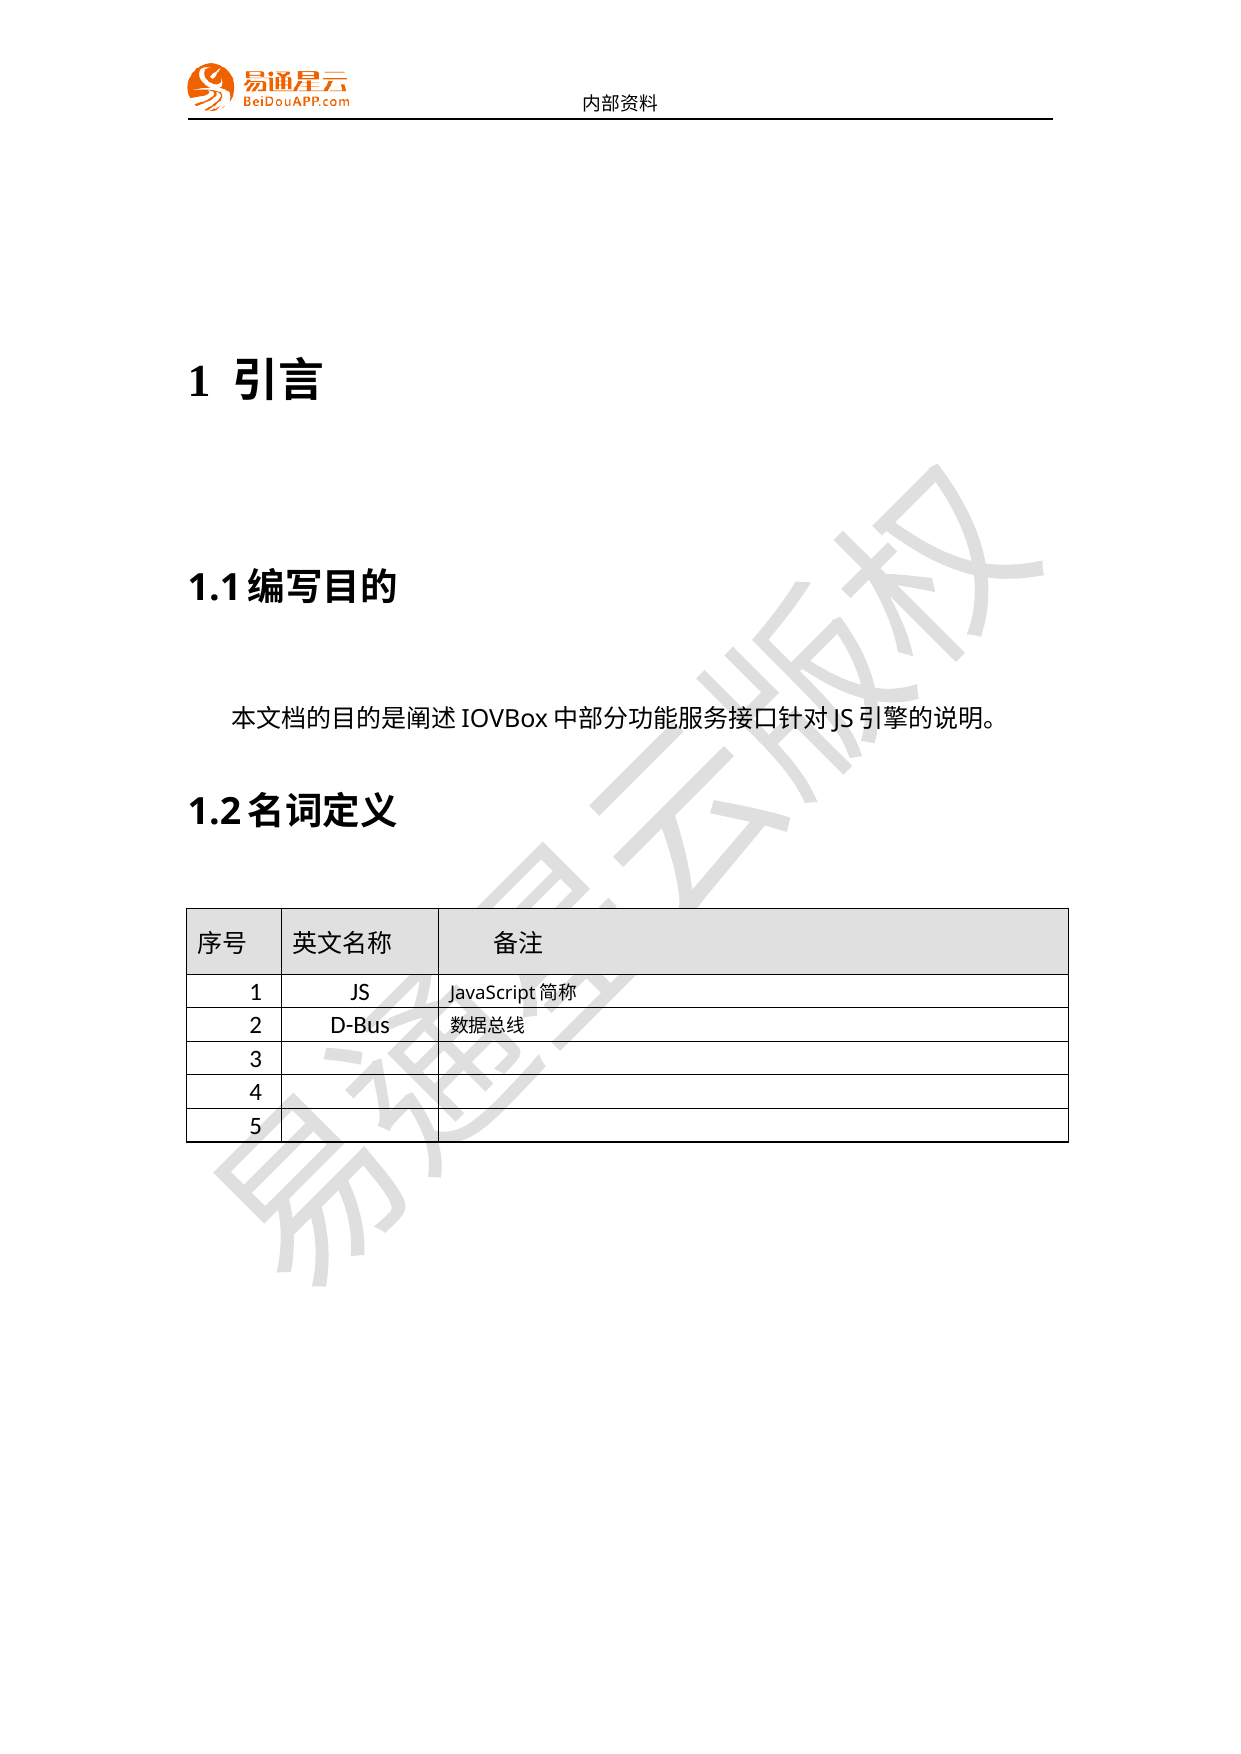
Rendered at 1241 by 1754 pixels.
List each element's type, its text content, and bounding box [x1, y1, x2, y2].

subtitle 编写目的 [187, 552, 1053, 617]
table_cell [439, 1042, 1068, 1074]
table_cell 3 [187, 1042, 281, 1074]
subtitle 引言 [187, 327, 1053, 425]
subtitle 名词定义 [187, 776, 1053, 841]
table_cell 1 [187, 975, 281, 1007]
table_cell JS [282, 975, 438, 1007]
table_cell [282, 1042, 438, 1074]
text 本文档的目的是阐述IOVBox中部分功能服务接口针对JS引擎的说明。 [187, 684, 1053, 749]
table_cell [282, 1075, 438, 1108]
table_header 序号 [187, 909, 281, 974]
table_cell 5 [187, 1109, 281, 1141]
table_cell [439, 1109, 1068, 1141]
table_header 备注 [439, 909, 1068, 974]
table_cell 数据总线 [439, 1008, 1068, 1041]
table_cell [282, 1109, 438, 1141]
table_header 英文名称 [282, 909, 438, 974]
table_cell D-Bus [282, 1008, 438, 1041]
table_cell 2 [187, 1008, 281, 1041]
table_cell JavaScript简称 [439, 975, 1068, 1007]
table_cell [439, 1075, 1068, 1108]
picture [187, 63, 349, 111]
table_cell 4 [187, 1075, 281, 1108]
